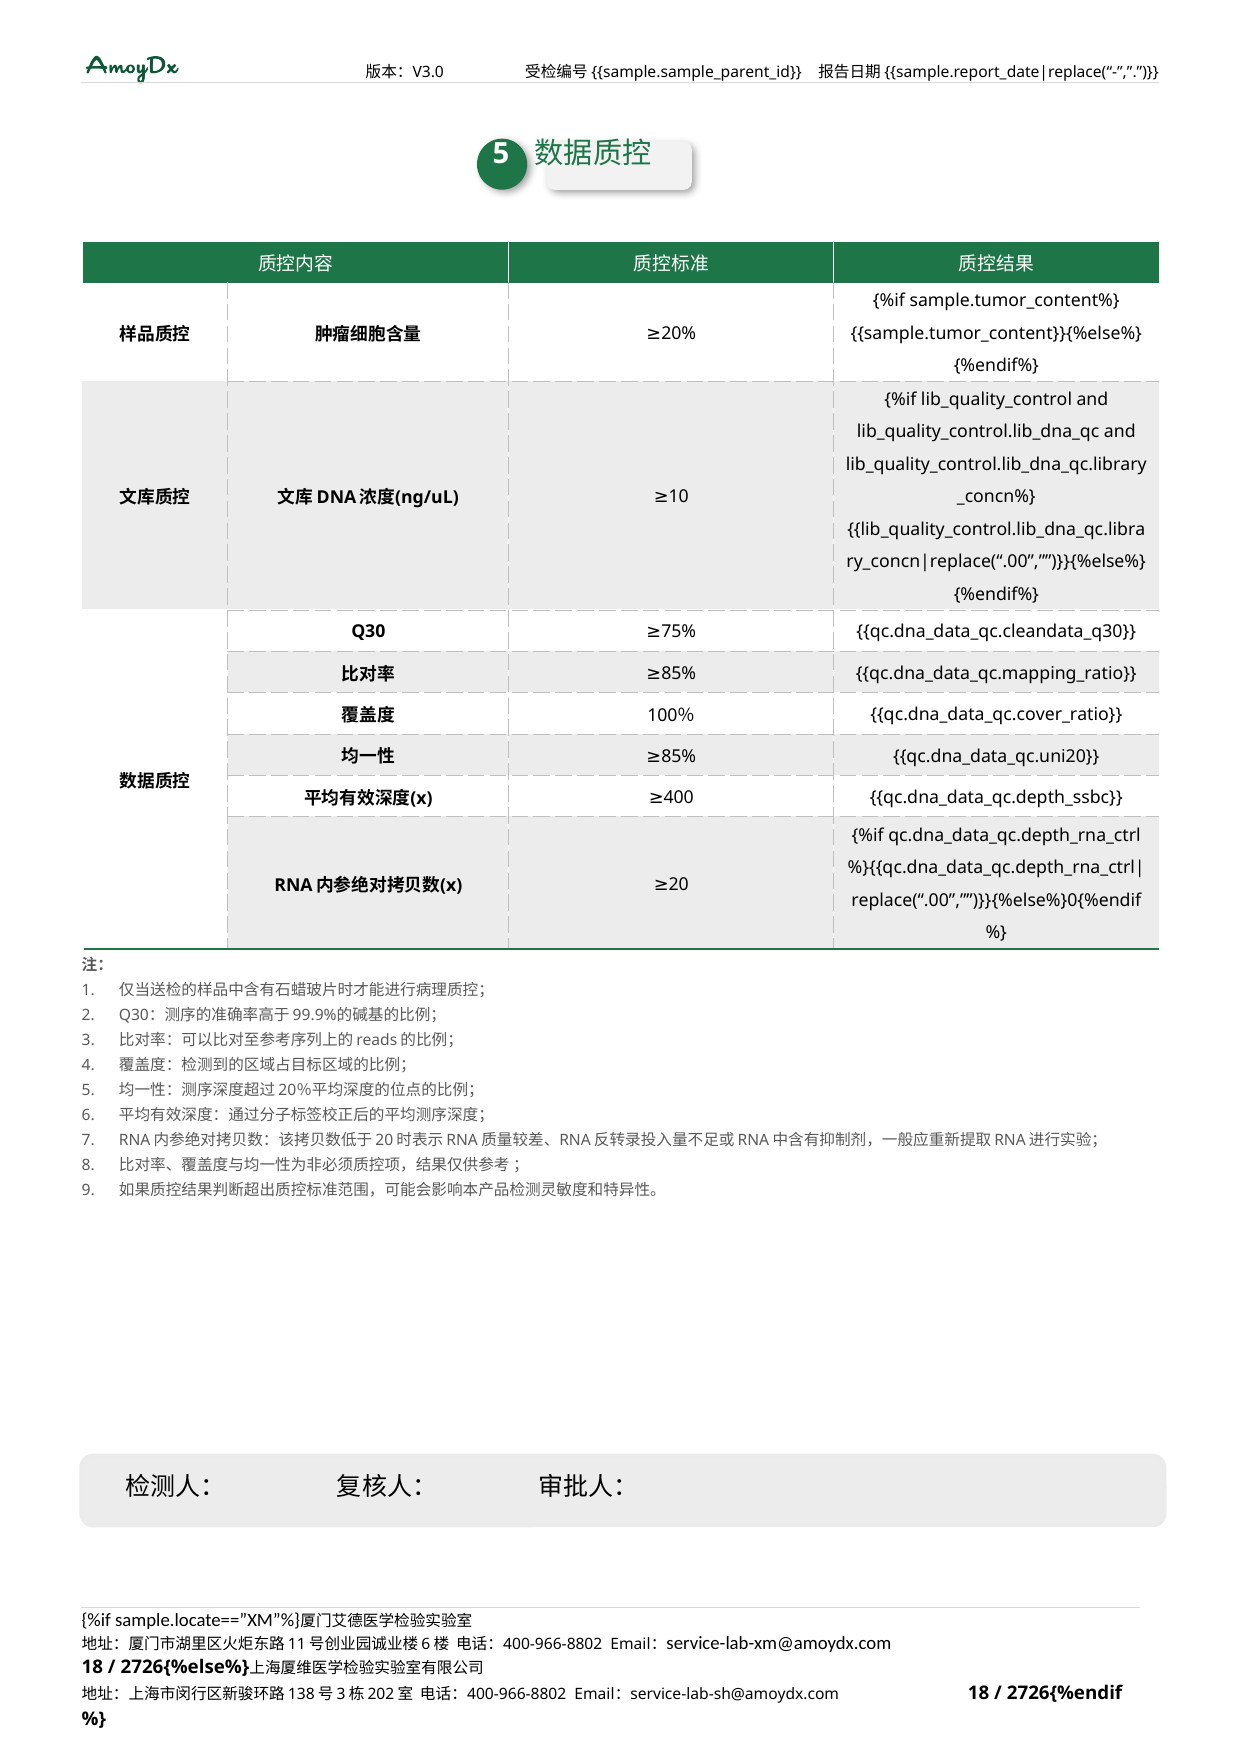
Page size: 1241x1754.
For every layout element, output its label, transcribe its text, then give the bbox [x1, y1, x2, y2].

table_cell 100％ [509, 692, 833, 733]
table_cell Q30 [228, 610, 508, 651]
list Q30：测序的准确率高于99.9%的碱基的比例； [81, 1000, 1159, 1025]
table_cell ≥85% [509, 734, 833, 775]
table_cell ≥85% [509, 651, 833, 692]
table_header 质控结果 [834, 242, 1159, 282]
picture [54, 34, 205, 98]
table_cell RNA内参绝对拷贝数(x) [228, 816, 508, 948]
table_cell {%if sample.tumor_content%}{{sample.tumor_content}}{%else%}{%endif%} [834, 283, 1159, 381]
table_cell 文库DNA浓度(ng/uL) [228, 381, 508, 609]
table_cell ≥20% [509, 283, 833, 381]
table_cell 样品质控 [82, 283, 228, 381]
list 如果质控结果判断超出质控标准范围，可能会影响本产品检测灵敏度和特异性。 [81, 1175, 1159, 1200]
table_cell 均一性 [228, 734, 508, 775]
list 均一性：测序深度超过20％平均深度的位点的比例； [81, 1075, 1159, 1100]
table_cell {%if qc.dna_data_qc.depth_rna_ctrl %}{{qc.dna_data_qc.depth_rna_ctrl|replace(“.00”,””)}}{%else%}0{%endif%} [834, 816, 1159, 948]
table_header 质控标准 [509, 242, 833, 282]
table_cell {{qc.dna_data_qc.cover_ratio}} [834, 692, 1159, 733]
table_cell 覆盖度 [228, 692, 508, 733]
table_cell {{qc.dna_data_qc.cleandata_q30}} [834, 610, 1159, 651]
list RNA内参绝对拷贝数：该拷贝数低于20时表示RNA质量较差、RNA反转录投入量不足或RNA中含有抑制剂，一般应重新提取RNA进行实验； [81, 1125, 1159, 1150]
table_cell {{qc.dna_data_qc.depth_ssbc}} [834, 775, 1159, 816]
table_cell 数据质控 [82, 610, 228, 948]
text 注： [81, 950, 1159, 975]
list 比对率：可以比对至参考序列上的reads的比例； [81, 1025, 1159, 1050]
table_cell 肿瘤细胞含量 [228, 283, 508, 381]
table_cell {{qc.dna_data_qc.mapping_ratio}} [834, 651, 1159, 692]
table_cell 平均有效深度(x) [228, 775, 508, 816]
table_cell ≥10 [509, 381, 833, 609]
table_cell 文库质控 [82, 381, 228, 609]
list 覆盖度：检测到的区域占目标区域的比例； [81, 1050, 1159, 1075]
table_cell {{qc.dna_data_qc.uni20}} [834, 734, 1159, 775]
list 仅当送检的样品中含有石蜡玻片时才能进行病理质控； [81, 975, 1159, 1000]
list 平均有效深度：通过分子标签校正后的平均测序深度； [81, 1100, 1159, 1125]
table_cell 比对率 [228, 651, 508, 692]
table_cell ≥20 [509, 816, 833, 948]
table_cell ≥400 [509, 775, 833, 816]
table_cell ≥75% [509, 610, 833, 651]
table_header 质控内容 [83, 242, 508, 282]
table_cell {%if lib_quality_control and lib_quality_control.lib_dna_qc and lib_quality_control.lib_dna_qc.library_concn%}{{lib_quality_control.lib_dna_qc.library_concn|replace(“.00”,””)}}{%else%}{%endif%} [834, 381, 1159, 609]
list 比对率、覆盖度与均一性为非必须质控项，结果仅供参考 ； [81, 1150, 1159, 1175]
